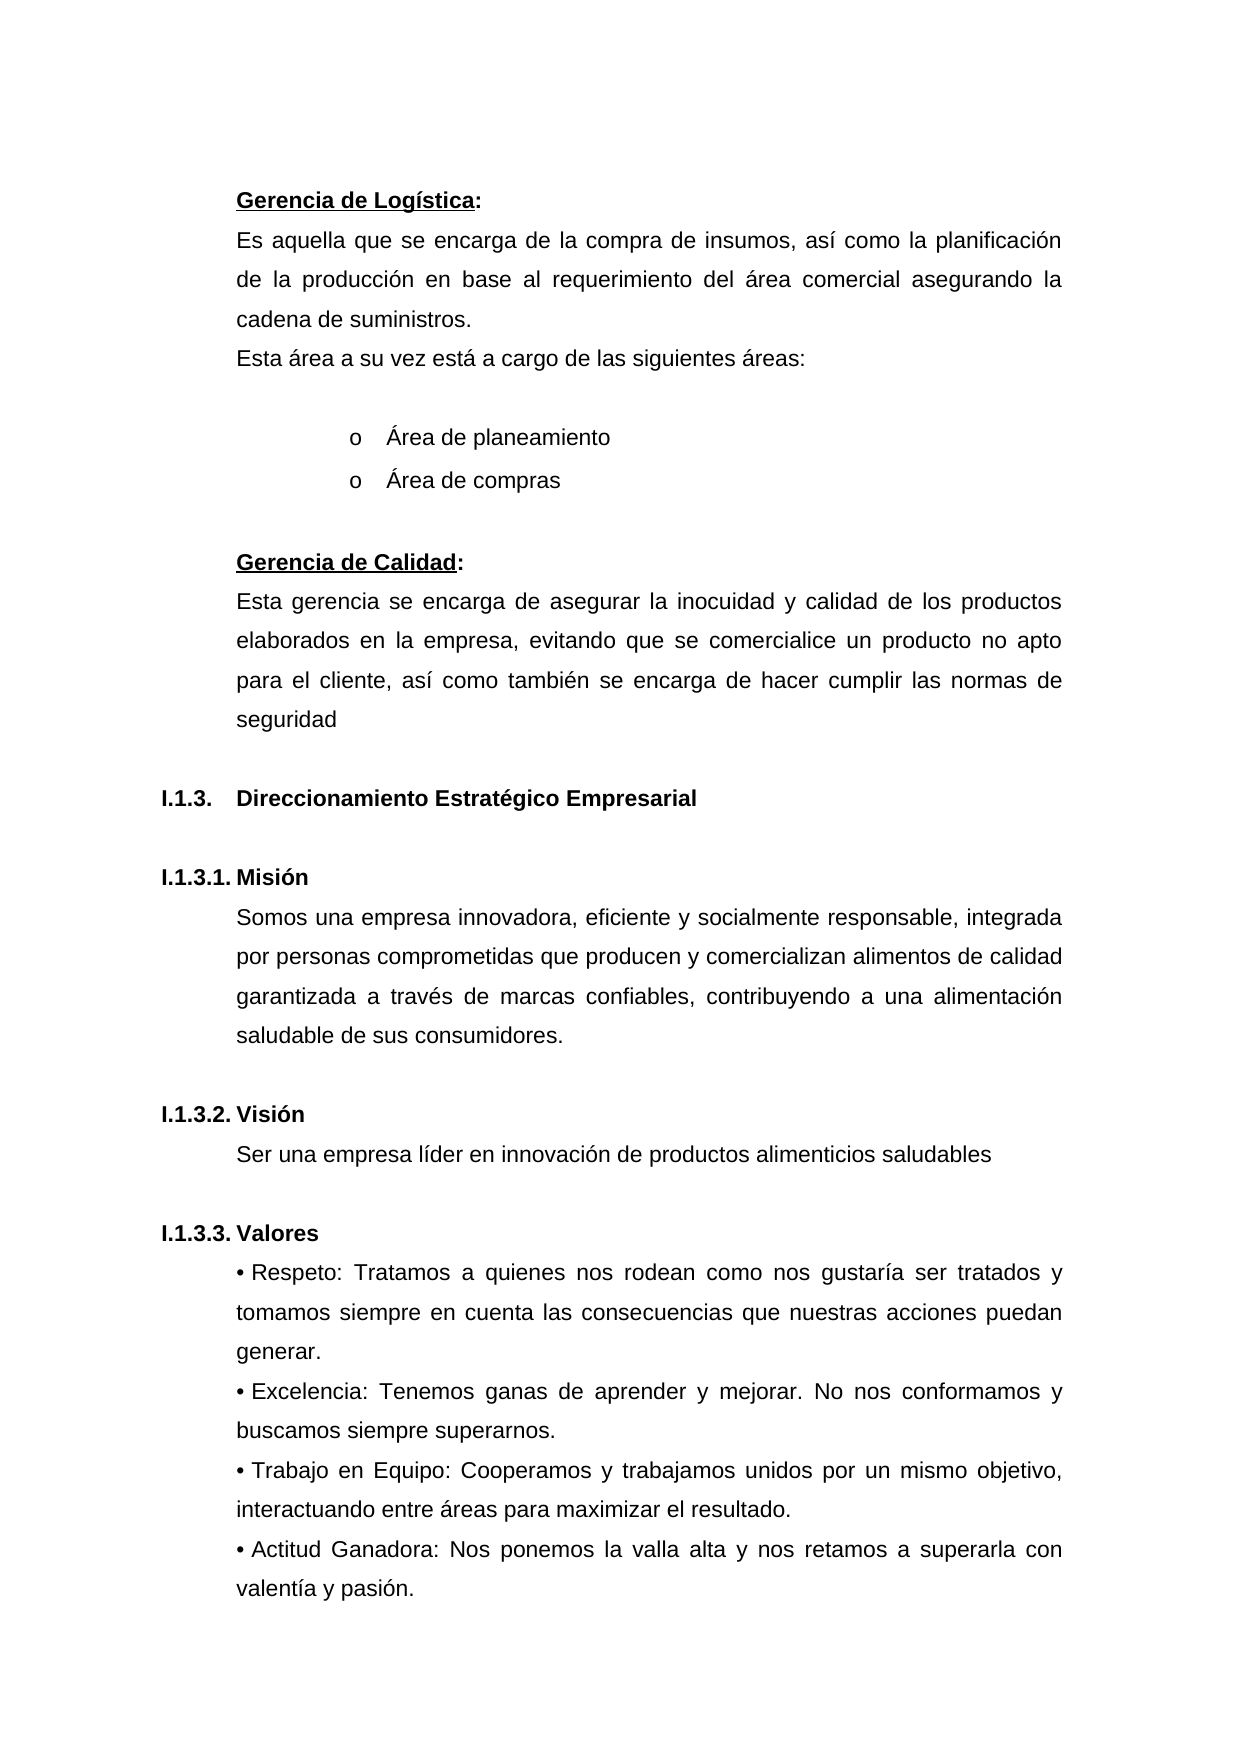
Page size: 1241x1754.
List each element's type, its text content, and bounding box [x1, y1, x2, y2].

list • Respeto: Tratamos a quienes nos rodean como nos gustaría ser tratados y tomamos siempre en cuenta las consecuencias que nuestras acciones puedan generar. [236, 1259, 1063, 1364]
text Gerencia de Calidad: [236, 548, 1063, 575]
list Misión [161, 864, 1063, 891]
list Ser una empresa líder en innovación de productos alimenticios saludables [236, 1141, 1063, 1167]
list Direccionamiento Estratégico Empresarial [161, 785, 1063, 812]
list • Excelencia: Tenemos ganas de aprender y mejorar. No nos conformamos y buscamos siempre superarnos. [236, 1378, 1063, 1443]
list • Trabajo en Equipo: Cooperamos y trabajamos unidos por un mismo objetivo, interactuando entre áreas para maximizar el resultado. [236, 1457, 1063, 1522]
list Somos una empresa innovadora, eficiente y socialmente responsable, integrada por personas comprometidas que producen y comercializan alimentos de calidad garantizada a través de marcas confiables, contribuyendo a una alimentación saludable de sus consumidores. [236, 904, 1063, 1049]
text Es aquella que se encarga de la compra de insumos, así como la planificación de la producción en base al requerimiento del área comercial asegurando la cadena de suministros. [236, 227, 1063, 332]
list • Actitud Ganadora: Nos ponemos la valla alta y nos retamos a superarla con valentía y pasión. [236, 1536, 1063, 1601]
list Valores [161, 1220, 1063, 1246]
text Esta área a su vez está a cargo de las siguientes áreas: [236, 345, 1063, 371]
list Área de planeamiento [349, 424, 1063, 452]
text Gerencia de Logística: [236, 187, 1063, 213]
text Esta gerencia se encarga de asegurar la inocuidad y calidad de los productos elaborados en la empresa, evitando que se comercialice un producto no apto para el cliente, así como también se encarga de hacer cumplir las normas de seguridad [236, 588, 1063, 733]
list Visión [161, 1101, 1063, 1128]
list Área de compras [349, 467, 1063, 495]
